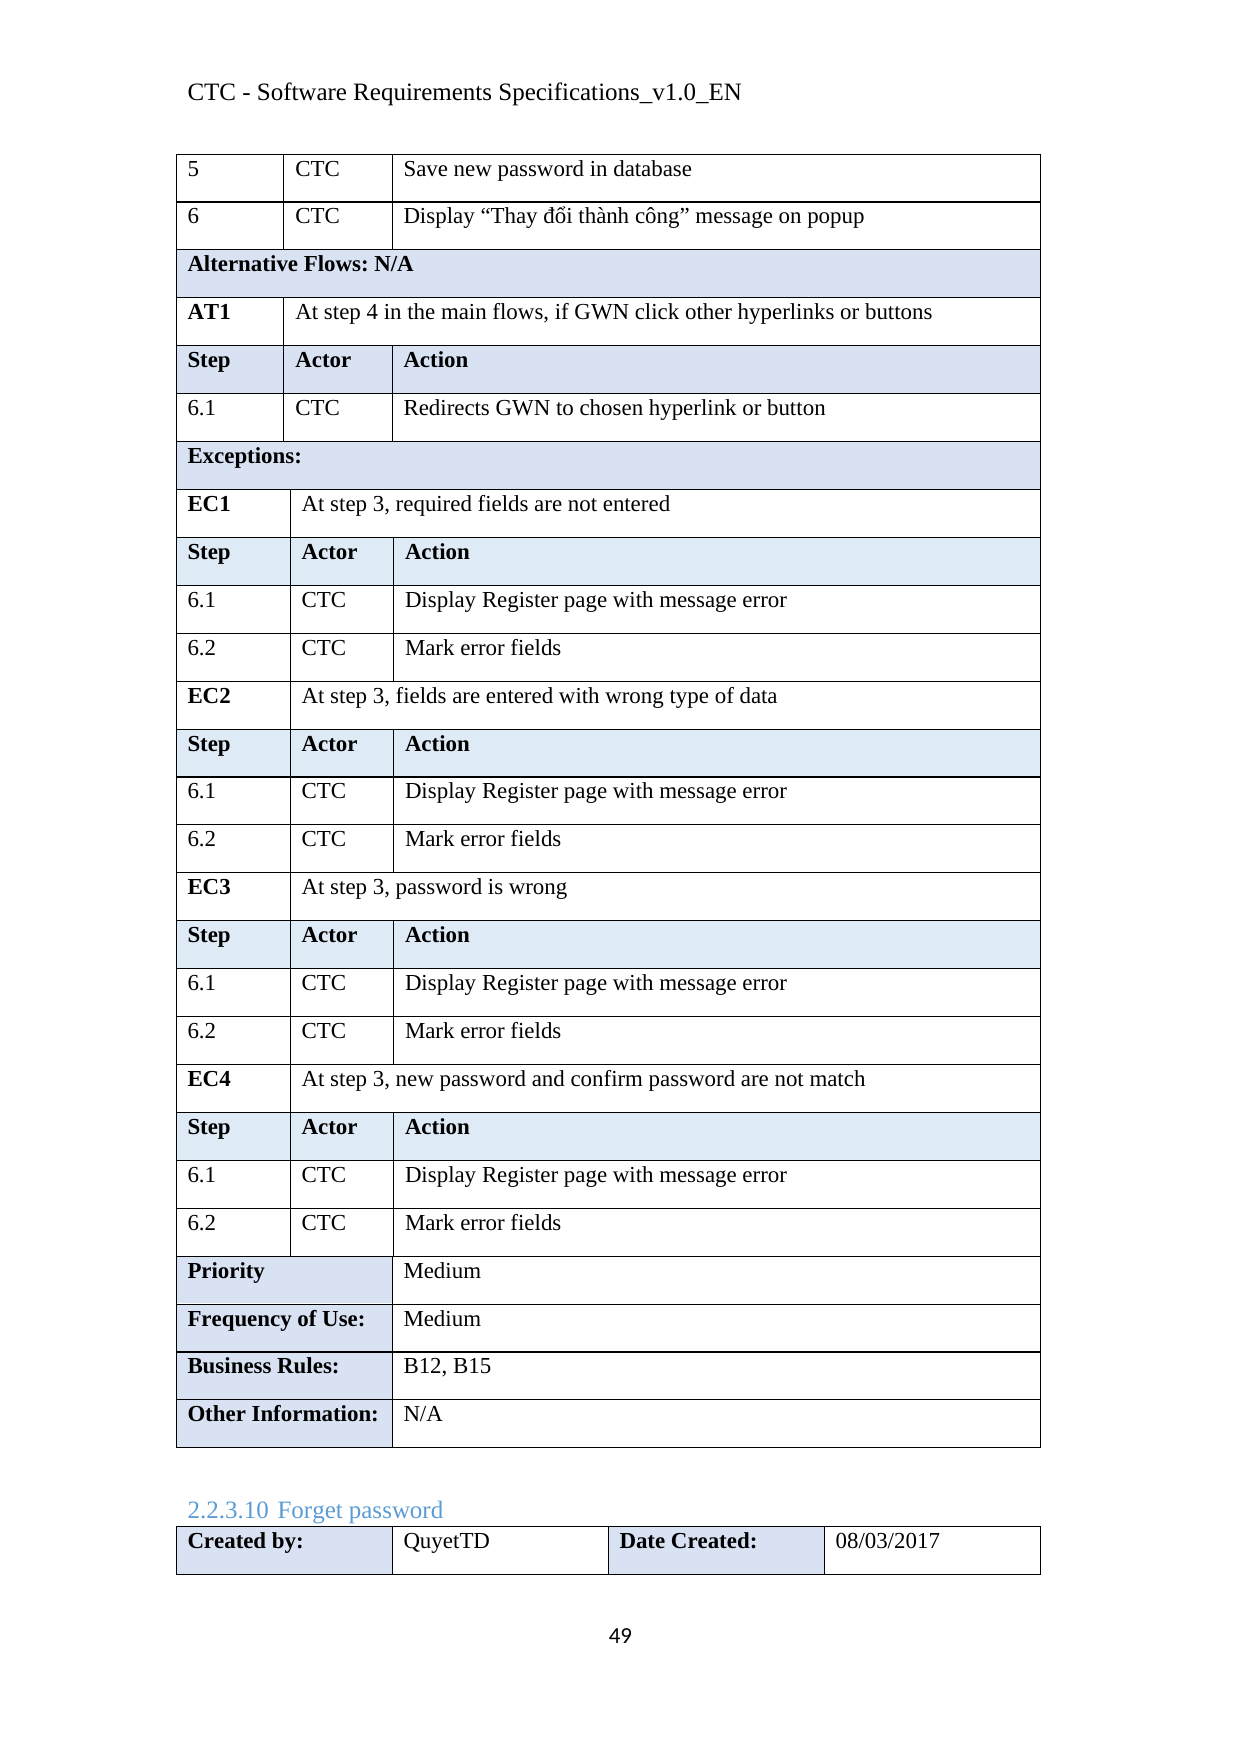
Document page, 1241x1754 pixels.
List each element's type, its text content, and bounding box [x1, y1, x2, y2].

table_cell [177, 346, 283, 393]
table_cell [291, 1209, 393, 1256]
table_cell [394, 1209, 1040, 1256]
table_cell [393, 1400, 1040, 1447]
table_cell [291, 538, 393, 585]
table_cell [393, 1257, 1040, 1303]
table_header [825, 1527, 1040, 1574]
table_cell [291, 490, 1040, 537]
subtitle Forget password [187, 1495, 1053, 1524]
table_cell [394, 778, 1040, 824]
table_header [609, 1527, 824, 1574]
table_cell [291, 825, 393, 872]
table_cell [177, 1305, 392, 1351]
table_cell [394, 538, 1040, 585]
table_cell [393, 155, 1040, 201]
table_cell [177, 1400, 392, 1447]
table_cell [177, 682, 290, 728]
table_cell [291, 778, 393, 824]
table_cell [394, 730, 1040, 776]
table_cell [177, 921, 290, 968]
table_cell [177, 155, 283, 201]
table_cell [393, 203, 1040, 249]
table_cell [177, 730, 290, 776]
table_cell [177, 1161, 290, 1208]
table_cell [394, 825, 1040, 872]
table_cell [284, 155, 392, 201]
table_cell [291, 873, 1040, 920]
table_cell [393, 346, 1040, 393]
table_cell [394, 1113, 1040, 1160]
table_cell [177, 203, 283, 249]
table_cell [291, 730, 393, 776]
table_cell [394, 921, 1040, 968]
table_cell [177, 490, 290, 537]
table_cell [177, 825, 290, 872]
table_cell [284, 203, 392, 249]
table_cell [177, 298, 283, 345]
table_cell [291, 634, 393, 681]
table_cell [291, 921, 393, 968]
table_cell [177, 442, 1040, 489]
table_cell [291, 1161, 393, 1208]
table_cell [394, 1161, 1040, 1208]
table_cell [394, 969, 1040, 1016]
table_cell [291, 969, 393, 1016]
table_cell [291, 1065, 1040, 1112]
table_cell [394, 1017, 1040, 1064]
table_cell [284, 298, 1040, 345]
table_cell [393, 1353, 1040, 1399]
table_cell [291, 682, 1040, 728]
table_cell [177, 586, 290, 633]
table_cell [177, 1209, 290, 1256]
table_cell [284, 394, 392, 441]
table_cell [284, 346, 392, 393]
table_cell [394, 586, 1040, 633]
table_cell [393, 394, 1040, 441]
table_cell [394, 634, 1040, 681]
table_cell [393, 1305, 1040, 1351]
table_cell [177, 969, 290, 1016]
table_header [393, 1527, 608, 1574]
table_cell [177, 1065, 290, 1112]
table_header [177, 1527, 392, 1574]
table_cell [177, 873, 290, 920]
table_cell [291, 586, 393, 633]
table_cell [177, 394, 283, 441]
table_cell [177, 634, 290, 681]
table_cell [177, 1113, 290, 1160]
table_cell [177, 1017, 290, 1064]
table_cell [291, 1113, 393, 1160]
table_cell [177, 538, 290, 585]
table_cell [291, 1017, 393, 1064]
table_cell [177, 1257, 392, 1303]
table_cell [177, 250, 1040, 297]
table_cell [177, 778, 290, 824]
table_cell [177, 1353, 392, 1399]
